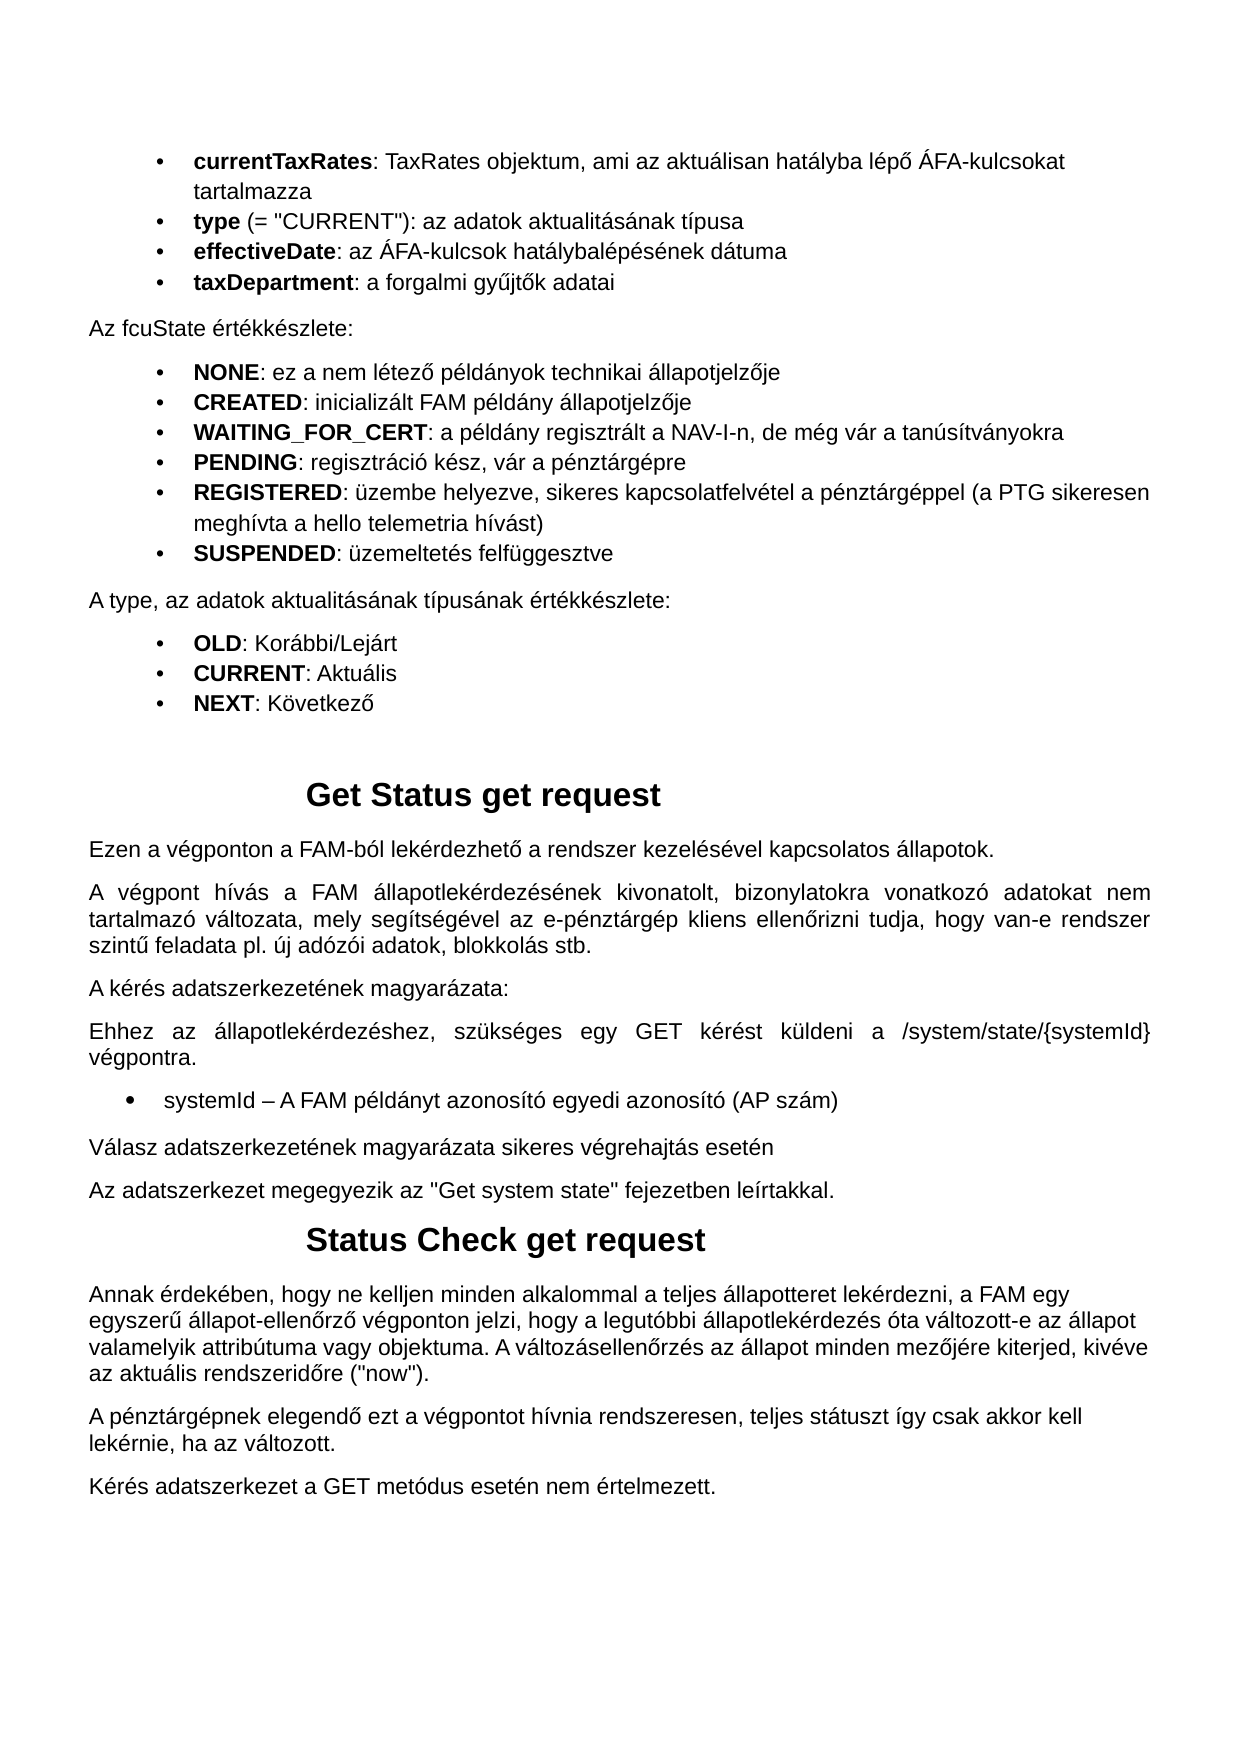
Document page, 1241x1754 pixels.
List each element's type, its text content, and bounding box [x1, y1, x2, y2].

text Ehhez az állapotlekérdezéshez, szükséges egy GET kérést küldeni a /system/state/{systemId} végpontra. [89, 1018, 1152, 1071]
subtitle Status Check get request [306, 1220, 1152, 1259]
list PENDING: regisztráció kész, vár a pénztárgépre [156, 449, 1152, 475]
list NONE: ez a nem létező példányok technikai állapotjelzője [156, 358, 1152, 385]
list NEXT: Következő [156, 690, 1152, 716]
list CREATED: inicializált FAM példány állapotjelzője [156, 389, 1152, 415]
list WAITING_FOR_CERT: a példány regisztrált a NAV-I-n, de még vár a tanúsítványokra [156, 419, 1152, 445]
list CURRENT: Aktuális [156, 660, 1152, 686]
text Kérés adatszerkezet a GET metódus esetén nem értelmezett. [89, 1473, 1152, 1499]
list systemId – A FAM példányt azonosító egyedi azonosító (AP szám) [126, 1087, 1152, 1114]
list OLD: Korábbi/Lejárt [156, 629, 1152, 656]
list REGISTERED: üzembe helyezve, sikeres kapcsolatfelvétel a pénztárgéppel (a PTG sikeresen meghívta a hello telemetria hívást) [156, 479, 1152, 536]
list SUSPENDED: üzemeltetés felfüggesztve [156, 540, 1152, 566]
text Válasz adatszerkezetének magyarázata sikeres végrehajtás esetén [89, 1134, 1152, 1161]
text Annak érdekében, hogy ne kelljen minden alkalommal a teljes állapotteret lekérdezni, a FAM egy egyszerű állapot-ellenőrző végponton jelzi, hogy a legutóbbi állapotlekérdezés óta változott-e az állapot valamelyik attribútuma vagy objektuma. A változásellenőrzés az állapot minden mezőjére kiterjed, kivéve az aktuális rendszeridőre ("now"). [89, 1281, 1152, 1387]
text A kérés adatszerkezetének magyarázata: [89, 975, 1152, 1001]
list type (= "CURRENT"): az adatok aktualitásának típusa [156, 208, 1152, 234]
text A pénztárgépnek elegendő ezt a végpontot hívnia rendszeresen, teljes státuszt így csak akkor kell lekérnie, ha az változott. [89, 1403, 1152, 1456]
list taxDepartment: a forgalmi gyűjtők adatai [156, 268, 1152, 295]
text A type, az adatok aktualitásának típusának értékkészlete: [89, 587, 1152, 613]
text Az fcuState értékkészlete: [89, 315, 1152, 342]
text Az adatszerkezet megegyezik az "Get system state" fejezetben leírtakkal. [89, 1177, 1152, 1204]
list currentTaxRates: TaxRates objektum, ami az aktuálisan hatályba lépő ÁFA-kulcsokat tartalmazza [156, 148, 1152, 204]
text Ezen a végponton a FAM-ból lekérdezhető a rendszer kezelésével kapcsolatos állapotok. [89, 836, 1152, 863]
text A végpont hívás a FAM állapotlekérdezésének kivonatolt, bizonylatokra vonatkozó adatokat nem tartalmazó változata, mely segítségével az e-pénztárgép kliens ellenőrizni tudja, hogy van-e rendszer szintű feladata pl. új adózói adatok, blokkolás stb. [89, 879, 1152, 958]
subtitle Get Status get request [306, 775, 1152, 814]
list effectiveDate: az ÁFA-kulcsok hatálybalépésének dátuma [156, 238, 1152, 265]
